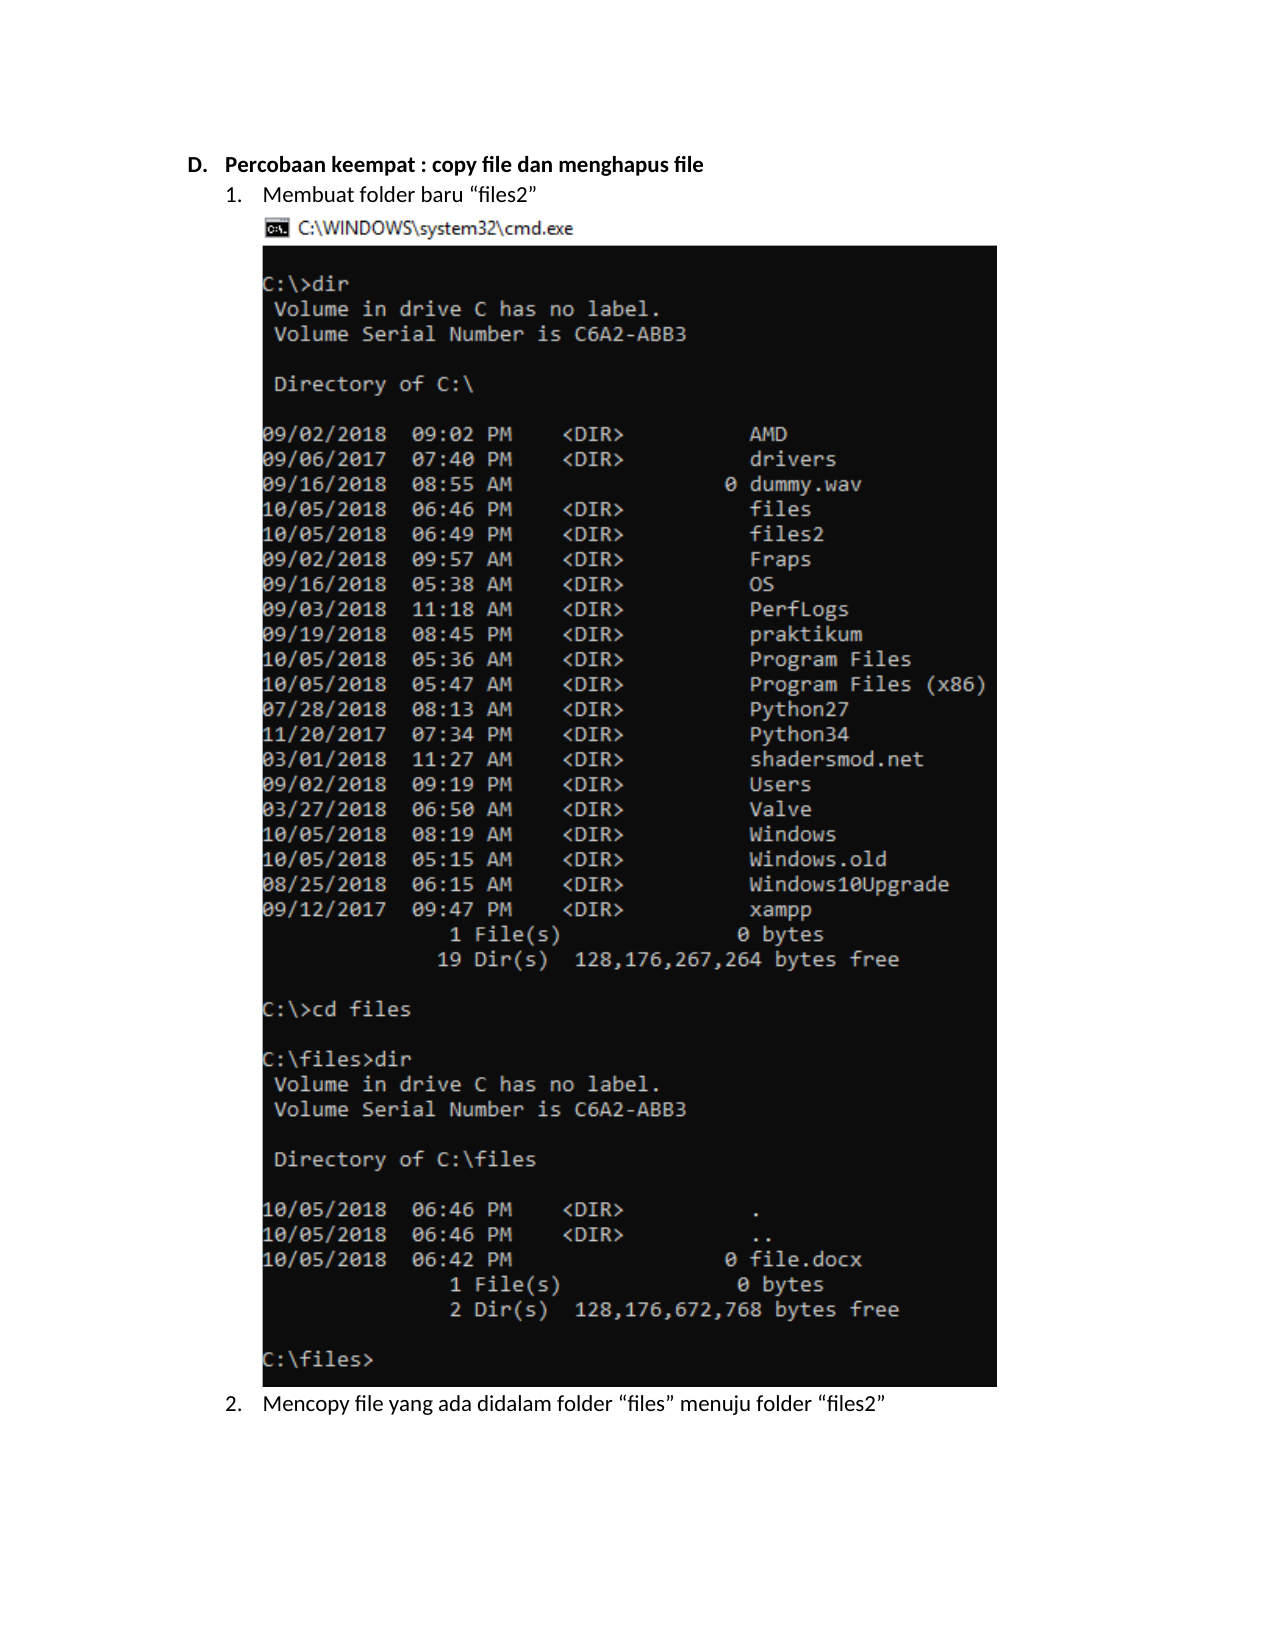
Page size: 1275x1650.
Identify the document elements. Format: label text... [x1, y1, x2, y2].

list Membuat folder baru “files2” [225, 180, 1125, 208]
list Mencopy file yang ada didalam folder “files” menuju folder “files2” [225, 1389, 1125, 1417]
picture [262, 210, 997, 1387]
list Percobaan keempat : copy file dan menghapus file [187, 150, 1125, 178]
